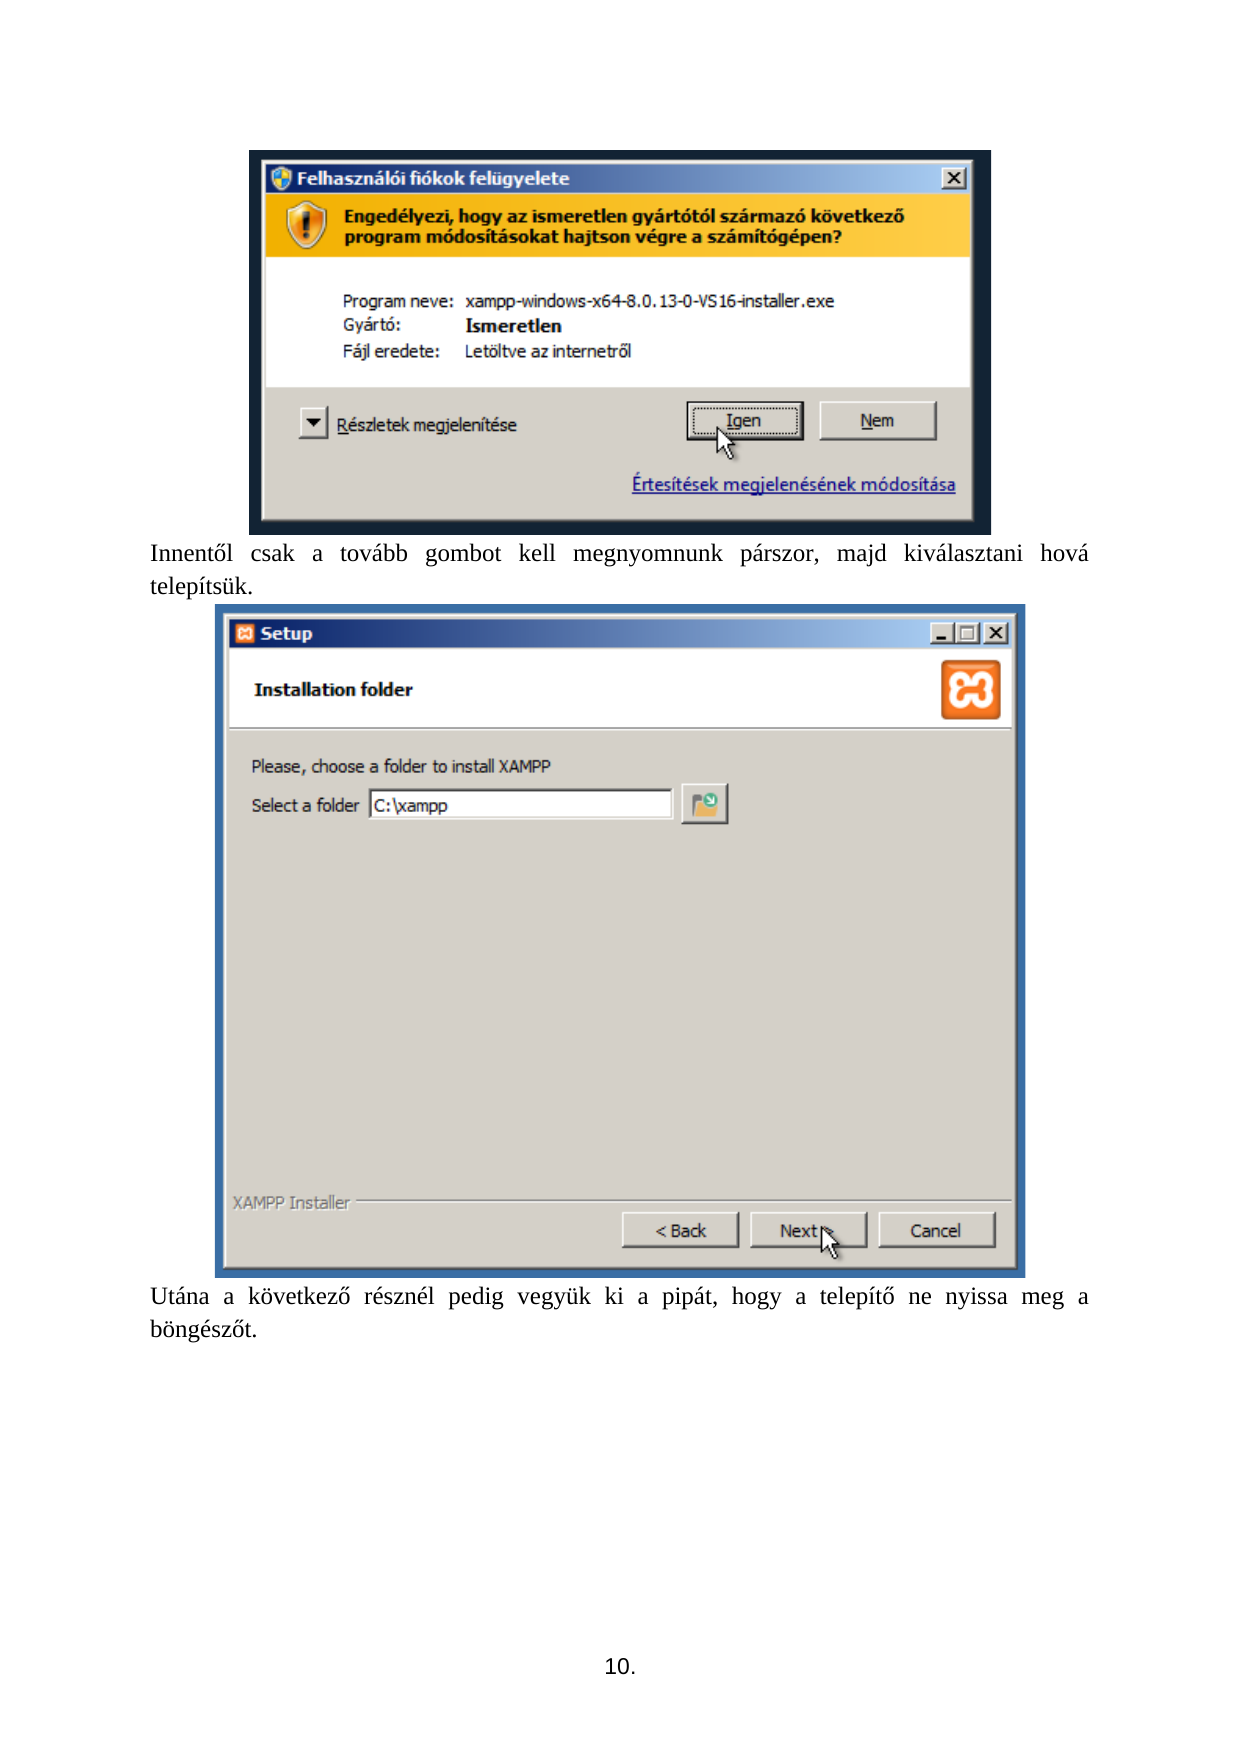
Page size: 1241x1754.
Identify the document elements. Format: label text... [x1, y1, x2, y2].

text Innentől csak a tovább gombot kell megnyomnunk párszor, majd kiválasztani hová telepítsük. [150, 538, 1090, 600]
text Utána a következő résznél pedig vegyük ki a pipát, hogy a telepítő ne nyissa meg a böngészőt. [150, 1281, 1090, 1343]
picture [214, 604, 1026, 1278]
picture [249, 150, 992, 535]
